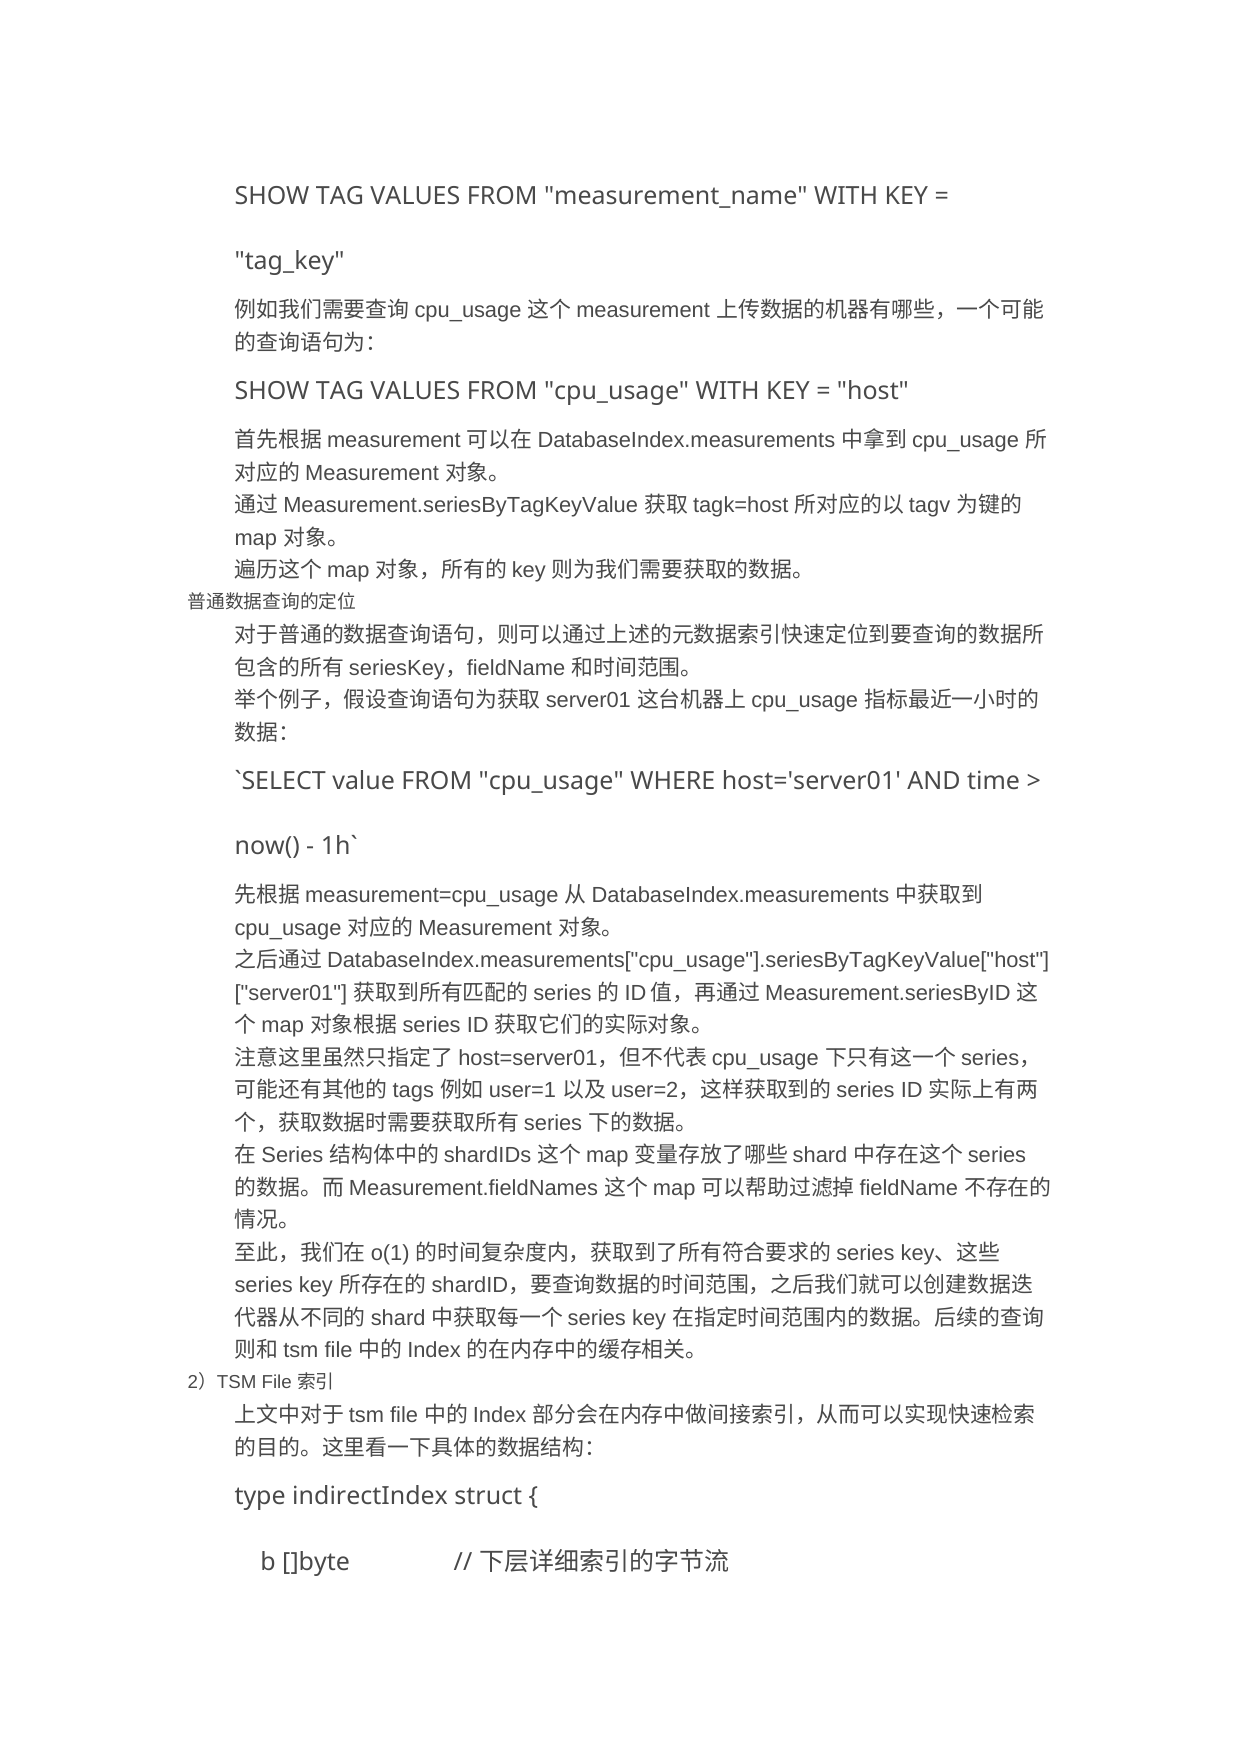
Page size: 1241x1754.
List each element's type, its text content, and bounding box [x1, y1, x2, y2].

text SHOW TAG VALUES FROM "measurement_name" WITH KEY = "tag_key" [234, 162, 1053, 292]
text 至此，我们在 o(1) 的时间复杂度内，获取到了所有符合要求的 series key、这些 series key 所存在的 shardID，要查询数据的时间范围，之后我们就可以创建数据迭代器从不同的 shard 中获取每一个 series key 在指定时间范围内的数据。后续的查询则和 tsm file 中的 Index 的在内存中的缓存相关。 [234, 1234, 1053, 1364]
text 首先根据 measurement 可以在 DatabaseIndex.measurements 中拿到 cpu_usage 所对应的 Measurement 对象。 [234, 422, 1053, 487]
text b []byte // 下层详细索引的字节流 [234, 1527, 1053, 1592]
text SHOW TAG VALUES FROM "cpu_usage" WITH KEY = "host" [234, 357, 1053, 422]
text 之后通过 DatabaseIndex.measurements["cpu_usage"].seriesByTagKeyValue["host"]["server01"] 获取到所有匹配的 series 的 ID值，再通过 Measurement.seriesByID 这个 map 对象根据 series ID 获取它们的实际对象。 [234, 942, 1053, 1039]
text 举个例子，假设查询语句为获取 server01 这台机器上 cpu_usage 指标最近一小时的数据： [234, 682, 1053, 747]
text 对于普通的数据查询语句，则可以通过上述的元数据索引快速定位到要查询的数据所包含的所有 seriesKey，fieldName 和时间范围。 [234, 617, 1053, 682]
text 上文中对于 tsm file 中的 Index 部分会在内存中做间接索引，从而可以实现快速检索的目的。这里看一下具体的数据结构： [234, 1397, 1053, 1462]
text 注意这里虽然只指定了 host=server01，但不代表 cpu_usage 下只有这一个 series，可能还有其他的 tags 例如 user=1 以及 user=2，这样获取到的 series ID 实际上有两个，获取数据时需要获取所有 series 下的数据。 [234, 1039, 1053, 1137]
text 在 Series 结构体中的 shardIDs 这个 map 变量存放了哪些 shard 中存在这个 series 的数据。而 Measurement.fieldNames 这个 map 可以帮助过滤掉 fieldName 不存在的情况。 [234, 1137, 1053, 1234]
text 通过 Measurement.seriesByTagKeyValue 获取 tagk=host 所对应的以 tagv 为键的 map 对象。 [234, 487, 1053, 552]
text 先根据 measurement=cpu_usage 从 DatabaseIndex.measurements 中获取到 cpu_usage 对应的 Measurement 对象。 [234, 877, 1053, 942]
text 遍历这个 map 对象，所有的 key 则为我们需要获取的数据。 [234, 552, 1053, 584]
text 普通数据查询的定位 [187, 584, 1053, 617]
text 例如我们需要查询 cpu_usage 这个 measurement 上传数据的机器有哪些，一个可能的查询语句为： [234, 292, 1053, 357]
text `SELECT value FROM "cpu_usage" WHERE host='server01' AND time > now() - 1h` [234, 747, 1053, 877]
text type indirectIndex struct { [234, 1462, 1053, 1527]
text 2）TSM File 索引 [187, 1364, 1053, 1397]
